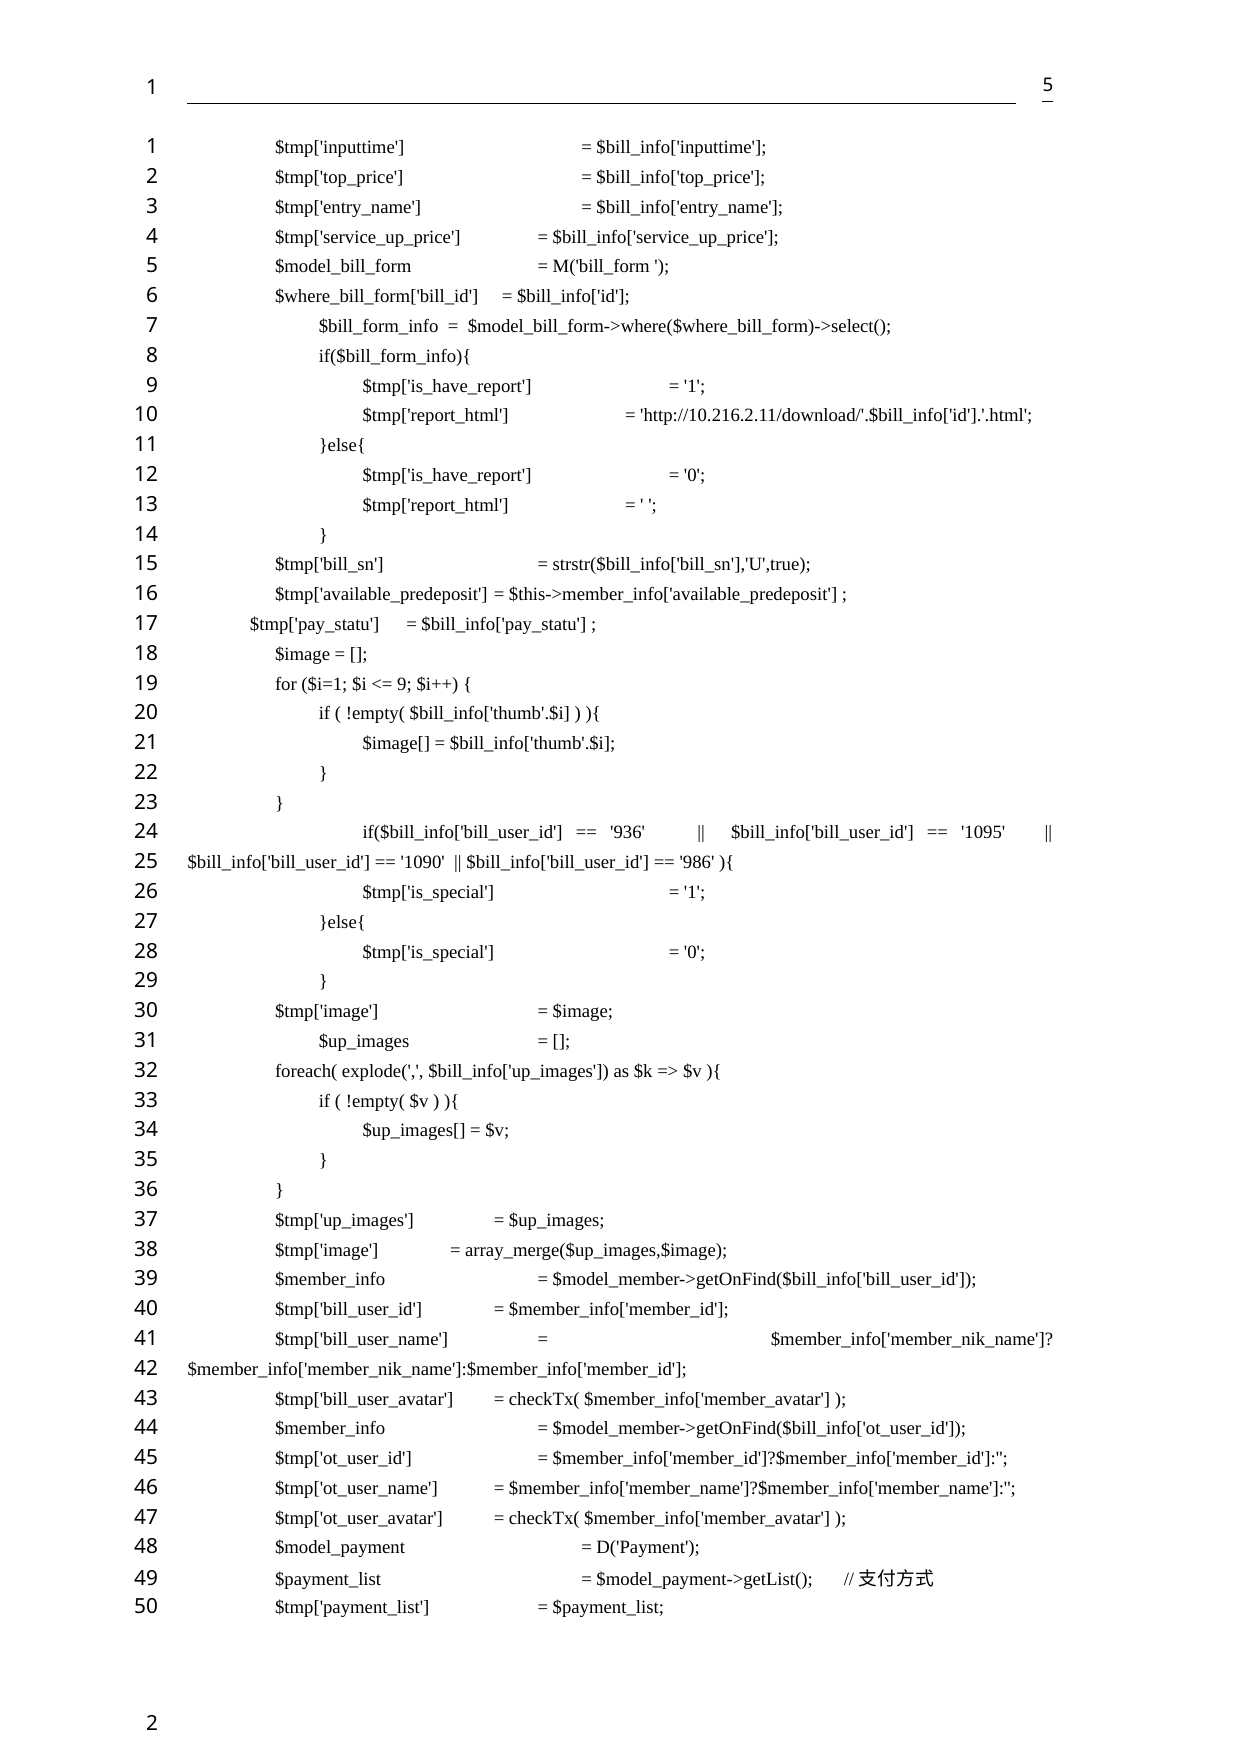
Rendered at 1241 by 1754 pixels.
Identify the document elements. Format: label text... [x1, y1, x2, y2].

text } [187, 519, 1053, 549]
text $member_info = $model_member->getOnFind($bill_info['ot_user_id']); [187, 1413, 1053, 1443]
text $tmp['report_html'] = 'http://10.216.2.11/download/'.$bill_info['id'].'.html'; [187, 400, 1053, 430]
text $tmp['report_html'] = ' '; [187, 490, 1053, 519]
text $tmp['pay_statu'] = $bill_info['pay_statu'] ; [187, 609, 1053, 639]
text $tmp['payment_list'] = $payment_list; [187, 1592, 1053, 1622]
text $tmp['up_images'] = $up_images; [187, 1205, 1053, 1234]
text $tmp['bill_sn'] = strstr($bill_info['bill_sn'],'U',true); [187, 549, 1053, 579]
text $tmp['available_predeposit'] = $this->member_info['available_predeposit'] ; [187, 579, 1053, 609]
text } [187, 966, 1053, 996]
text if ( !empty( $bill_info['thumb'.$i] ) ){ [187, 698, 1053, 728]
text $member_info = $model_member->getOnFind($bill_info['bill_user_id']); [187, 1264, 1053, 1294]
text $tmp['is_special'] = '0'; [187, 937, 1053, 966]
text $tmp['inputtime'] = $bill_info['inputtime']; [187, 132, 1053, 162]
text if($bill_info['bill_user_id'] == '936' || $bill_info['bill_user_id'] == '1095' || $bill_info['bill_user_id'] == '1090' || $bill_info['bill_user_id'] == '986' ){ [187, 817, 1053, 877]
text $bill_form_info = $model_bill_form->where($where_bill_form)->select(); [187, 311, 1053, 341]
text }else{ [187, 430, 1053, 460]
text $model_payment = D('Payment'); [187, 1532, 1053, 1562]
text } [187, 1145, 1053, 1175]
text for ($i=1; $i <= 9; $i++) { [187, 668, 1053, 698]
text if ( !empty( $v ) ){ [187, 1086, 1053, 1115]
text $tmp['top_price'] = $bill_info['top_price']; [187, 162, 1053, 192]
text if($bill_form_info){ [187, 341, 1053, 371]
text $tmp['image'] = $image; [187, 996, 1053, 1026]
text $image = []; [187, 639, 1053, 668]
text $tmp['is_have_report'] = '1'; [187, 371, 1053, 400]
text $up_images[] = $v; [187, 1115, 1053, 1145]
text $tmp['ot_user_avatar'] = checkTx( $member_info['member_avatar'] ); [187, 1503, 1053, 1532]
text $tmp['ot_user_name'] = $member_info['member_name']?$member_info['member_name']:''; [187, 1473, 1053, 1503]
text foreach( explode(',', $bill_info['up_images']) as $k => $v ){ [187, 1056, 1053, 1086]
text $model_bill_form = M('bill_form '); [187, 251, 1053, 281]
text $tmp['bill_user_avatar'] = checkTx( $member_info['member_avatar'] ); [187, 1383, 1053, 1413]
text $tmp['image'] = array_merge($up_images,$image); [187, 1234, 1053, 1264]
text $tmp['entry_name'] = $bill_info['entry_name']; [187, 192, 1053, 222]
text $tmp['ot_user_id'] = $member_info['member_id']?$member_info['member_id']:''; [187, 1443, 1053, 1473]
text $tmp['service_up_price'] = $bill_info['service_up_price']; [187, 222, 1053, 251]
text $tmp['is_special'] = '1'; [187, 877, 1053, 907]
text } [187, 1175, 1053, 1205]
text $payment_list = $model_payment->getList(); // 支付方式 [187, 1562, 1053, 1592]
text $image[] = $bill_info['thumb'.$i]; [187, 728, 1053, 758]
text $up_images = []; [187, 1026, 1053, 1056]
text $tmp['bill_user_id'] = $member_info['member_id']; [187, 1294, 1053, 1324]
text $tmp['bill_user_name'] = $member_info['member_nik_name']?$member_info['member_nik_name']:$member_info['member_id']; [187, 1324, 1053, 1383]
text }else{ [187, 907, 1053, 937]
text } [187, 788, 1053, 817]
text } [187, 758, 1053, 788]
text $tmp['is_have_report'] = '0'; [187, 460, 1053, 490]
text $where_bill_form['bill_id'] = $bill_info['id']; [187, 281, 1053, 311]
